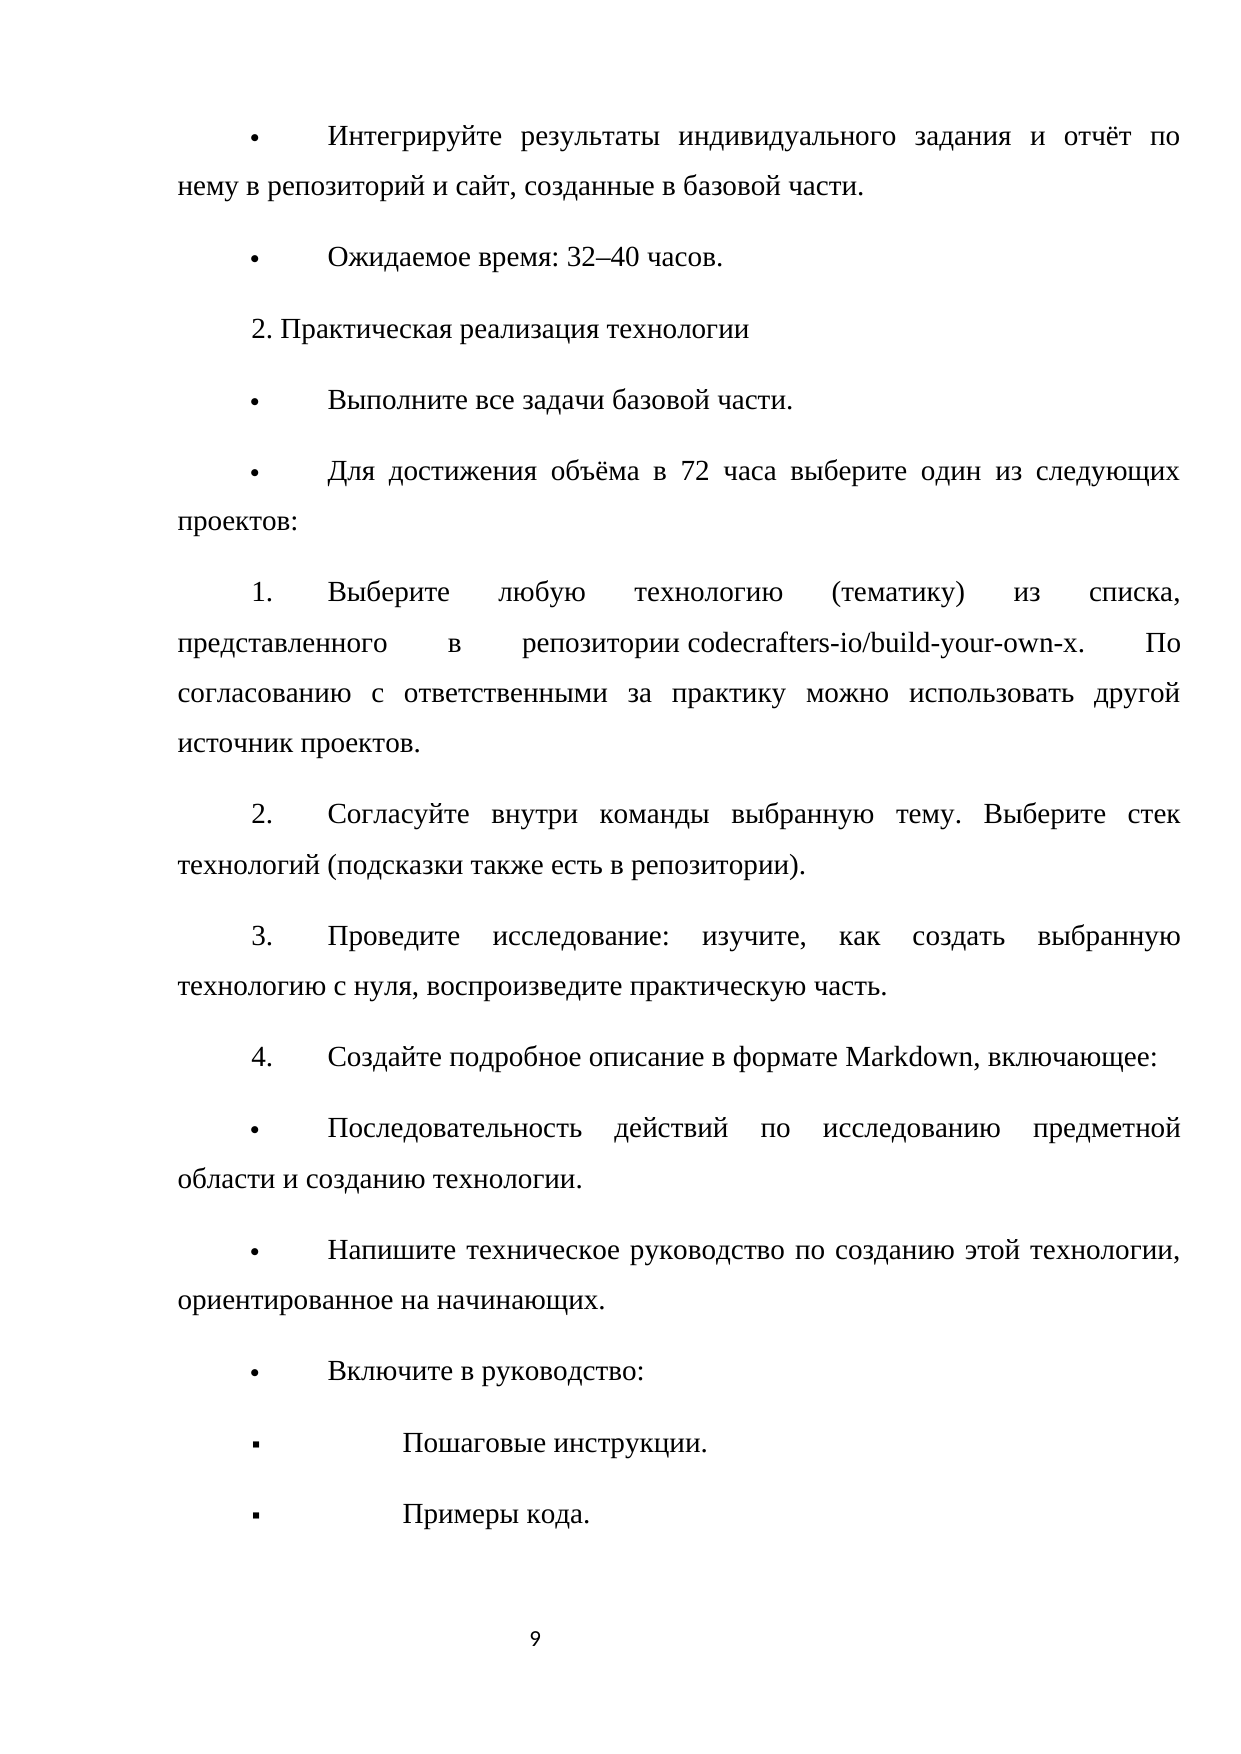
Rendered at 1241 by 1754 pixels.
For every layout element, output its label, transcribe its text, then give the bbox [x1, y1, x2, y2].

list Ожидаемое время: 32–40 часов. [177, 239, 1181, 273]
list Примеры кода. [177, 1496, 1181, 1529]
list Последовательность действий по исследованию предметной области и созданию технологии. [177, 1111, 1181, 1194]
list Для достижения объёма в 72 часа выберите один из следующих проектов: [177, 453, 1181, 537]
list Интегрируйте результаты индивидуального задания и отчёт по нему в репозиторий и сайт, созданные в базовой части. [177, 118, 1181, 202]
list Создайте подробное описание в формате Markdown, включающее: [177, 1039, 1181, 1073]
text 2. Практическая реализация технологии [177, 311, 1181, 344]
list Выполните все задачи базовой части. [177, 382, 1181, 415]
list Напишите техническое руководство по созданию этой технологии, ориентированное на начинающих. [177, 1232, 1181, 1316]
list Включите в руководство: [177, 1353, 1181, 1387]
list Пошаговые инструкции. [177, 1425, 1181, 1458]
list Выберите любую технологию (тематику) из списка, представленного в репозитории codecrafters-io/build-your-own-x. По согласованию с ответственными за практику можно использовать другой источник проектов. [177, 574, 1181, 759]
list Согласуйте внутри команды выбранную тему. Выберите стек технологий (подсказки также есть в репозитории). [177, 797, 1181, 880]
list Проведите исследование: изучите, как создать выбранную технологию с нуля, воспроизведите практическую часть. [177, 918, 1181, 1002]
